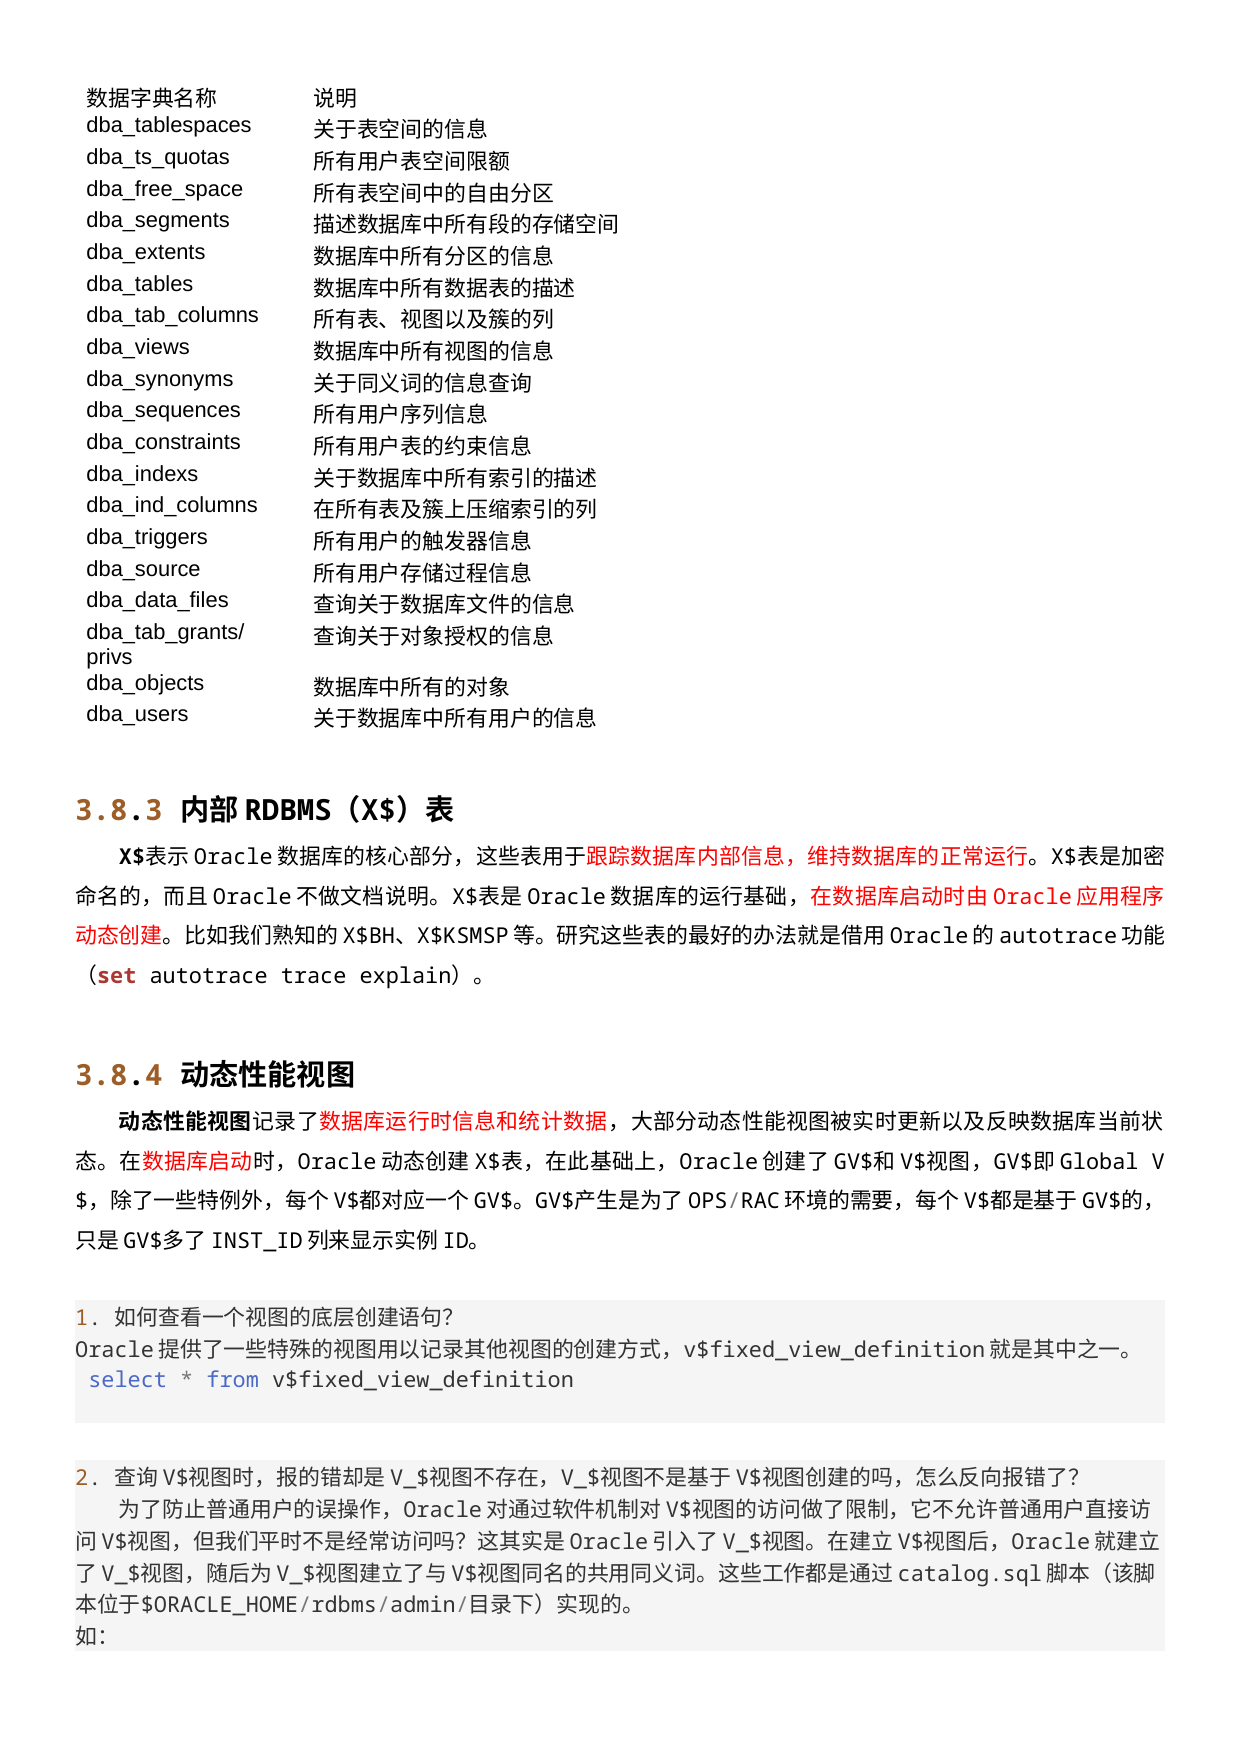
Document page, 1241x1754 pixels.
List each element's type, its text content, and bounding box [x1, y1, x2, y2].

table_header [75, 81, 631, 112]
text select * from v$fixed_view_definition [75, 1364, 1165, 1393]
text 动态性能视图记录了数据库运行时信息和统计数据，大部分动态性能视图被实时更新以及反映数据库当前状态。在数据库启动时，Oracle动态创建X$表，在此基础上，Oracle创建了GV$和V$视图，GV$即Global V$，除了一些特例外，每个V$都对应一个GV$。GV$产生是为了OPS/RAC环境的需要，每个V$都是基于GV$的，只是GV$多了INST_ID列来显示实例ID。 [75, 1104, 1165, 1255]
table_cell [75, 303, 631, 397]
text 如： [75, 1619, 1165, 1651]
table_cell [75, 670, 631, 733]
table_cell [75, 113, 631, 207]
subtitle 3.8.3 内部RDBMS（X$）表 [75, 786, 1165, 829]
text X$表示Oracle数据库的核心部分，这些表用于跟踪数据库内部信息，维持数据库的正常运行。X$表是加密命名的，而且Oracle不做文档说明。X$表是Oracle数据库的运行基础，在数据库启动时由Oracle应用程序动态创建。比如我们熟知的X$BH、X$KSMSP等。研究这些表的最好的办法就是借用Oracle的autotrace功能（set autotrace trace explain）。 [75, 839, 1165, 990]
text 2. 查询V$视图时，报的错却是V_$视图不存在，V_$视图不是基于V$视图创建的吗，怎么反向报错了？ [75, 1460, 1165, 1492]
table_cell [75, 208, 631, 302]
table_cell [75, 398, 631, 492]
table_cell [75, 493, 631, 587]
text Oracle提供了一些特殊的视图用以记录其他视图的创建方式，v$fixed_view_definition就是其中之一。 [75, 1332, 1165, 1364]
subtitle 3.8.4 动态性能视图 [75, 1051, 1165, 1094]
text 为了防止普通用户的误操作，Oracle对通过软件机制对V$视图的访问做了限制，它不允许普通用户直接访问V$视图，但我们平时不是经常访问吗？这其实是Oracle引入了V_$视图。在建立V$视图后，Oracle就建立了V_$视图，随后为V_$视图建立了与V$视图同名的共用同义词。这些工作都是通过catalog.sql脚本（该脚本位于$ORACLE_HOME/rdbms/admin/目录下）实现的。 [75, 1492, 1165, 1619]
text 1. 如何查看一个视图的底层创建语句？ [75, 1300, 1165, 1332]
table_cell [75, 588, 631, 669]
